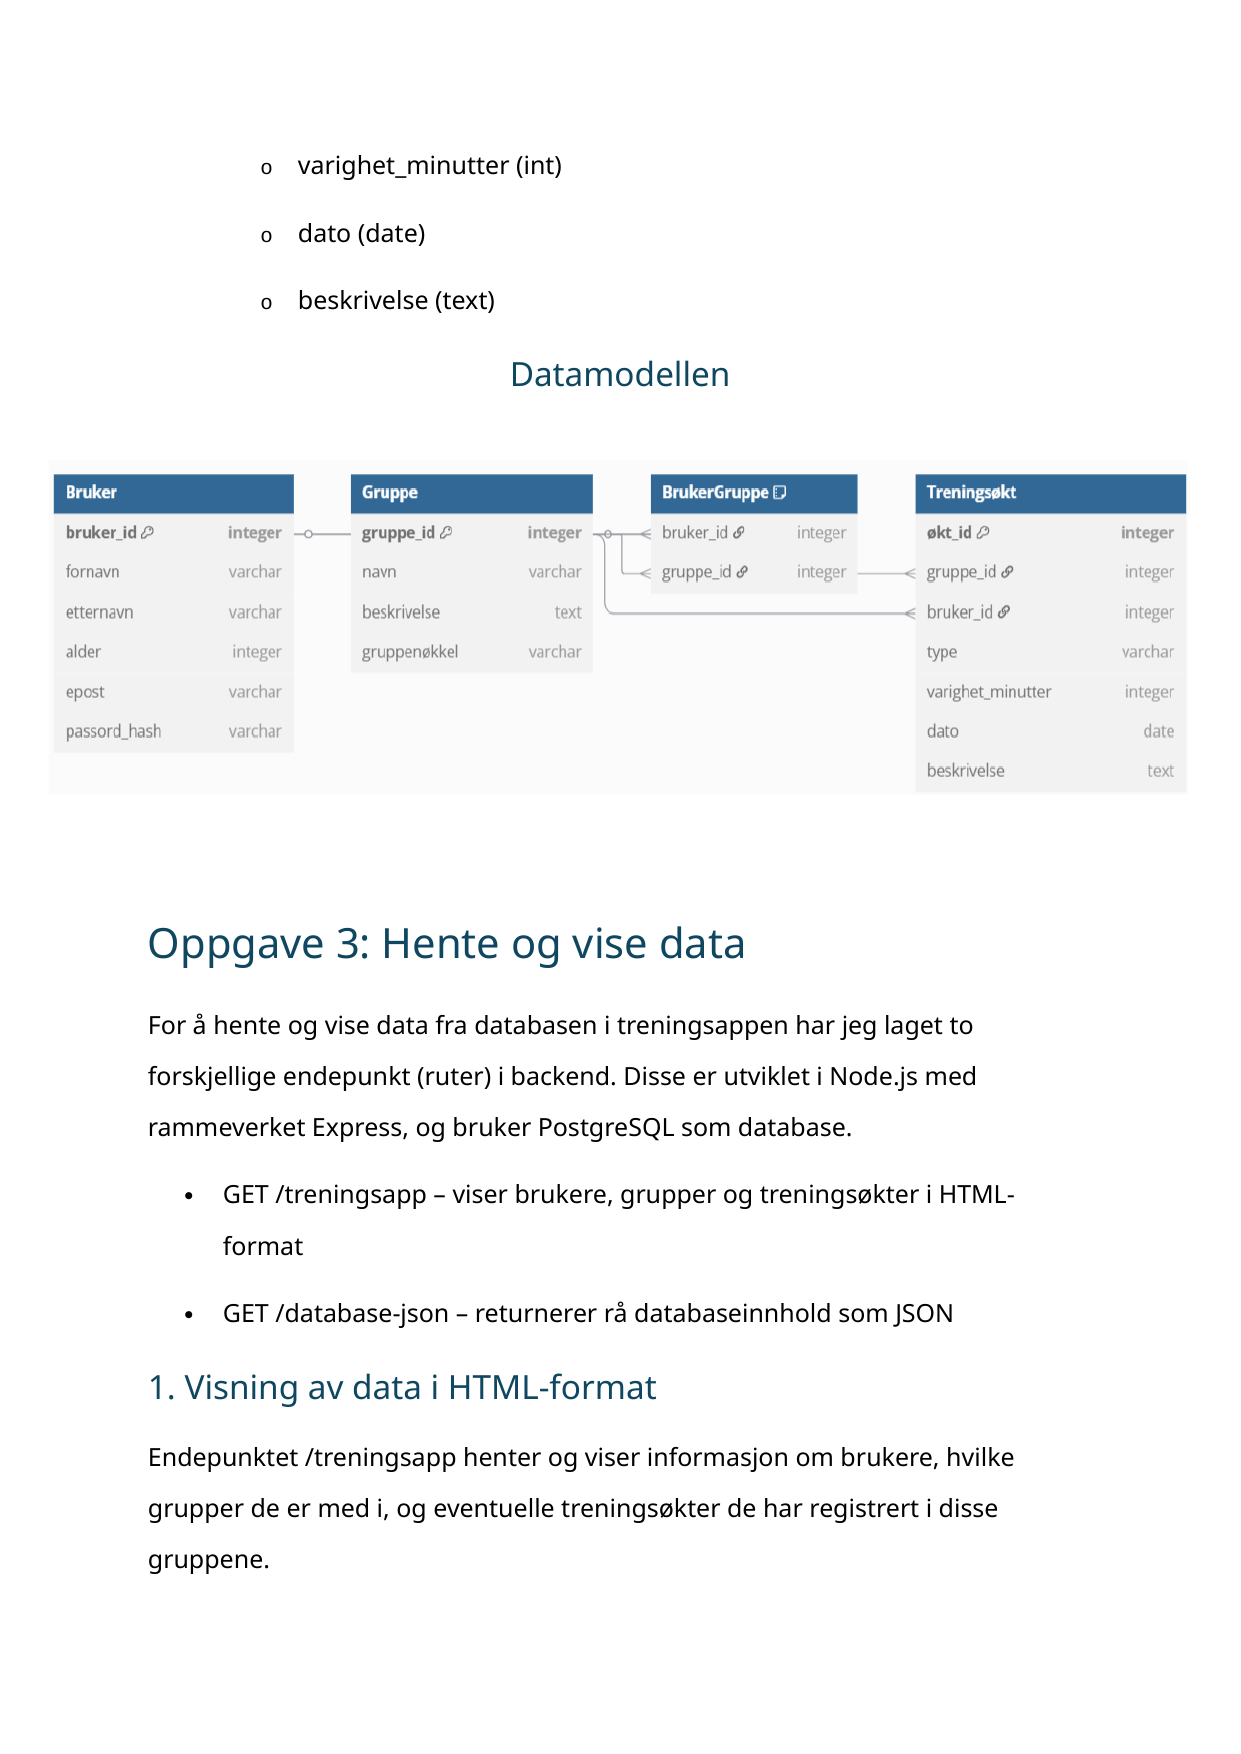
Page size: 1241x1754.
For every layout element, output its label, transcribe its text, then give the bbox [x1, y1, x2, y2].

subtitle Datamodellen [148, 351, 1093, 396]
subtitle 1. Visning av data i HTML-format [148, 1363, 1093, 1409]
list varighet_minutter (int) [260, 148, 1093, 182]
list GET /database-json – returnerer rå databaseinnhold som JSON [185, 1296, 1093, 1330]
text For å hente og vise data fra databasen i treningsappen har jeg laget to forskjellige endepunkt (ruter) i backend. Disse er utviklet i Node.js med rammeverket Express, og bruker PostgreSQL som database. [148, 1007, 1093, 1143]
picture [47, 460, 1189, 794]
list beskrivelse (text) [260, 283, 1093, 317]
list dato (date) [260, 215, 1093, 249]
subtitle Oppgave 3: Hente og vise data [148, 794, 1093, 971]
list GET /treningsapp – viser brukere, grupper og treningsøkter i HTML-format [185, 1177, 1093, 1262]
text Endepunktet /treningsapp henter og viser informasjon om brukere, hvilke grupper de er med i, og eventuelle treningsøkter de har registrert i disse gruppene. [148, 1440, 1093, 1576]
